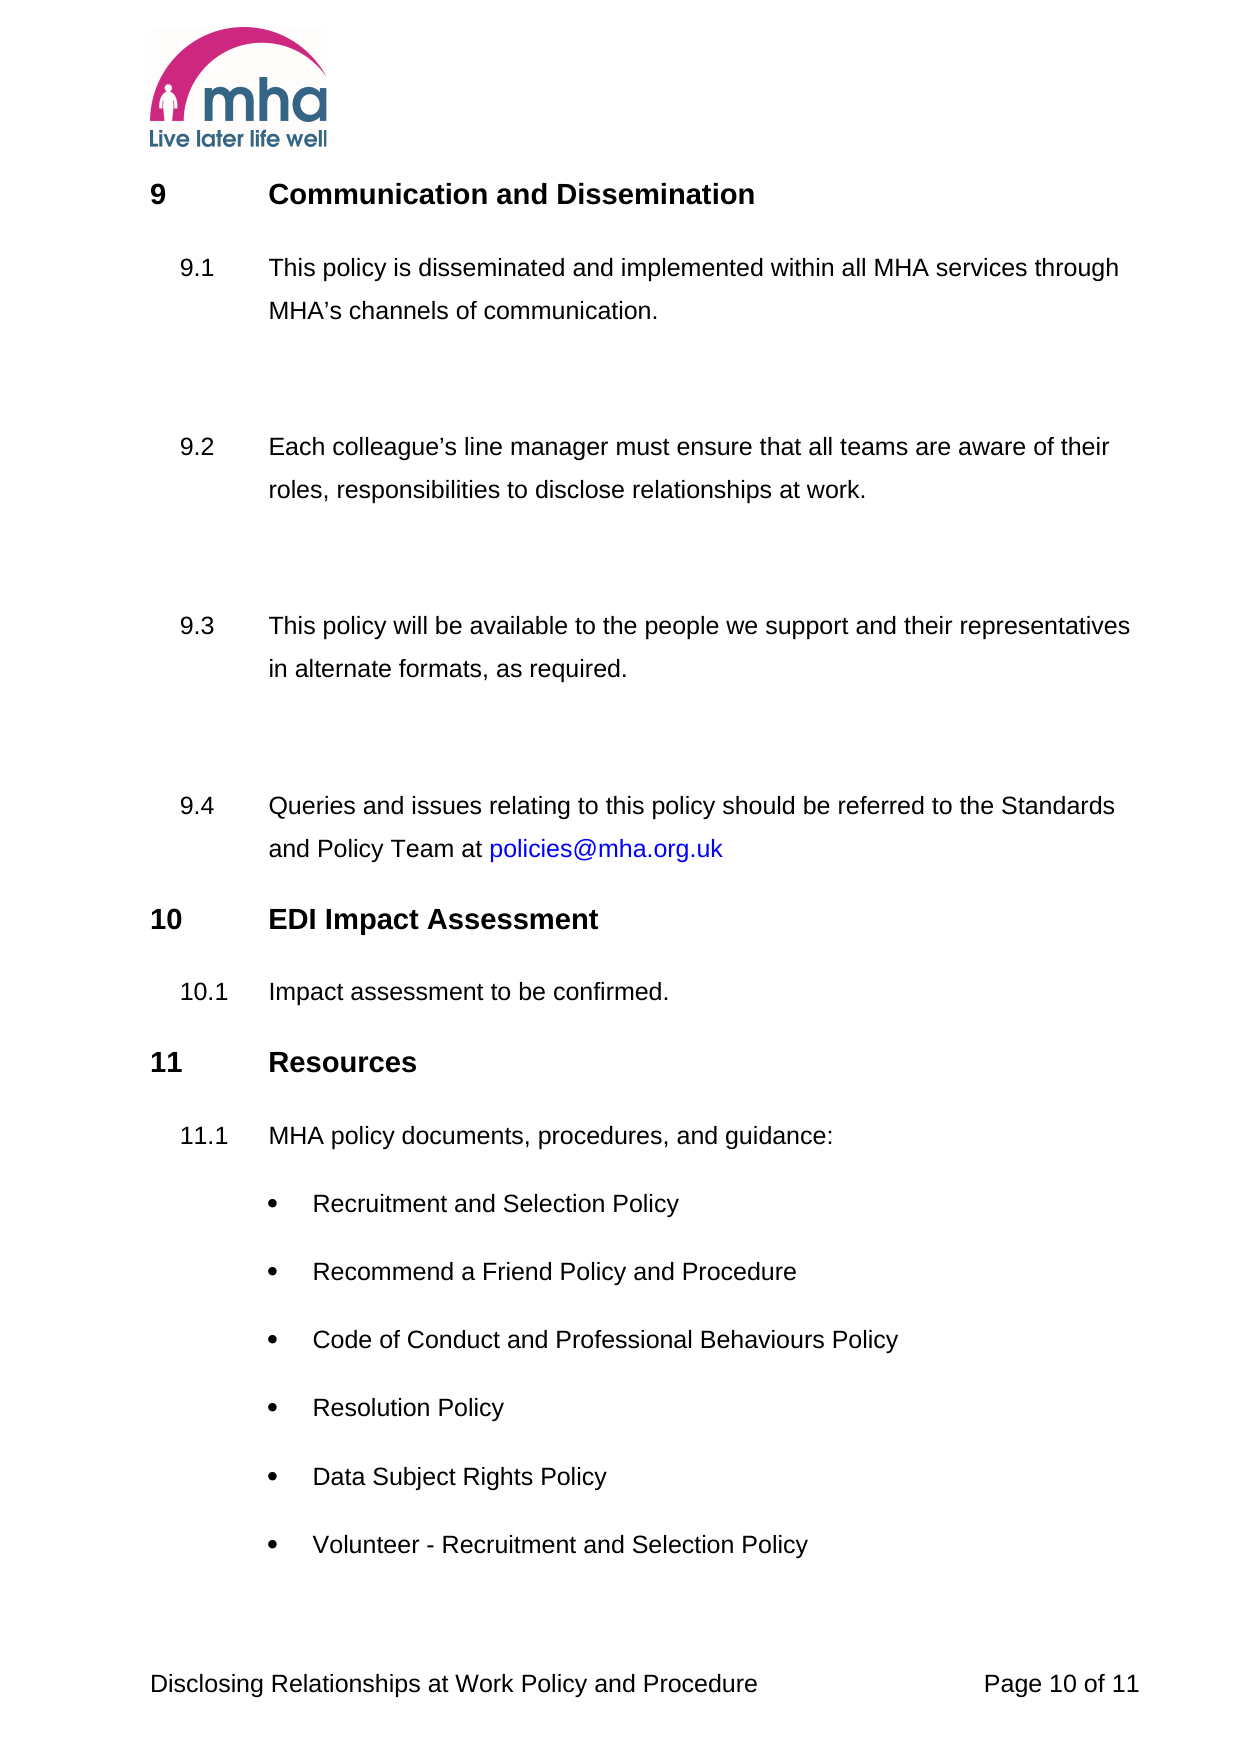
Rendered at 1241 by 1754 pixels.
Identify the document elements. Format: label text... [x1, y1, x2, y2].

list Volunteer - Recruitment and Selection Policy [268, 1530, 1146, 1559]
list Data Subject Rights Policy [268, 1462, 1146, 1491]
text This policy is disseminated and implemented within all MHA services through MHA’s channels of communication. [179, 252, 1146, 324]
list Recommend a Friend Policy and Procedure [268, 1257, 1146, 1286]
text Queries and issues relating to this policy should be referred to the Standards and Policy Team at policies@mha.org.uk [179, 791, 1146, 862]
subtitle Communication and Dissemination [150, 177, 1146, 211]
picture [150, 27, 327, 147]
subtitle Resources [150, 1045, 1146, 1079]
list Recruitment and Selection Policy [268, 1189, 1146, 1218]
list Resolution Policy [268, 1393, 1146, 1422]
text MHA policy documents, procedures, and guidance: [179, 1121, 1146, 1149]
text Impact assessment to be confirmed. [179, 977, 1146, 1006]
subtitle EDI Impact Assessment [150, 902, 1146, 935]
text This policy will be available to the people we support and their representatives in alternate formats, as required. [179, 611, 1146, 683]
text Each colleague’s line manager must ensure that all teams are aware of their roles, responsibilities to disclose relationships at work. [179, 432, 1146, 504]
list Code of Conduct and Professional Behaviours Policy [268, 1325, 1146, 1354]
